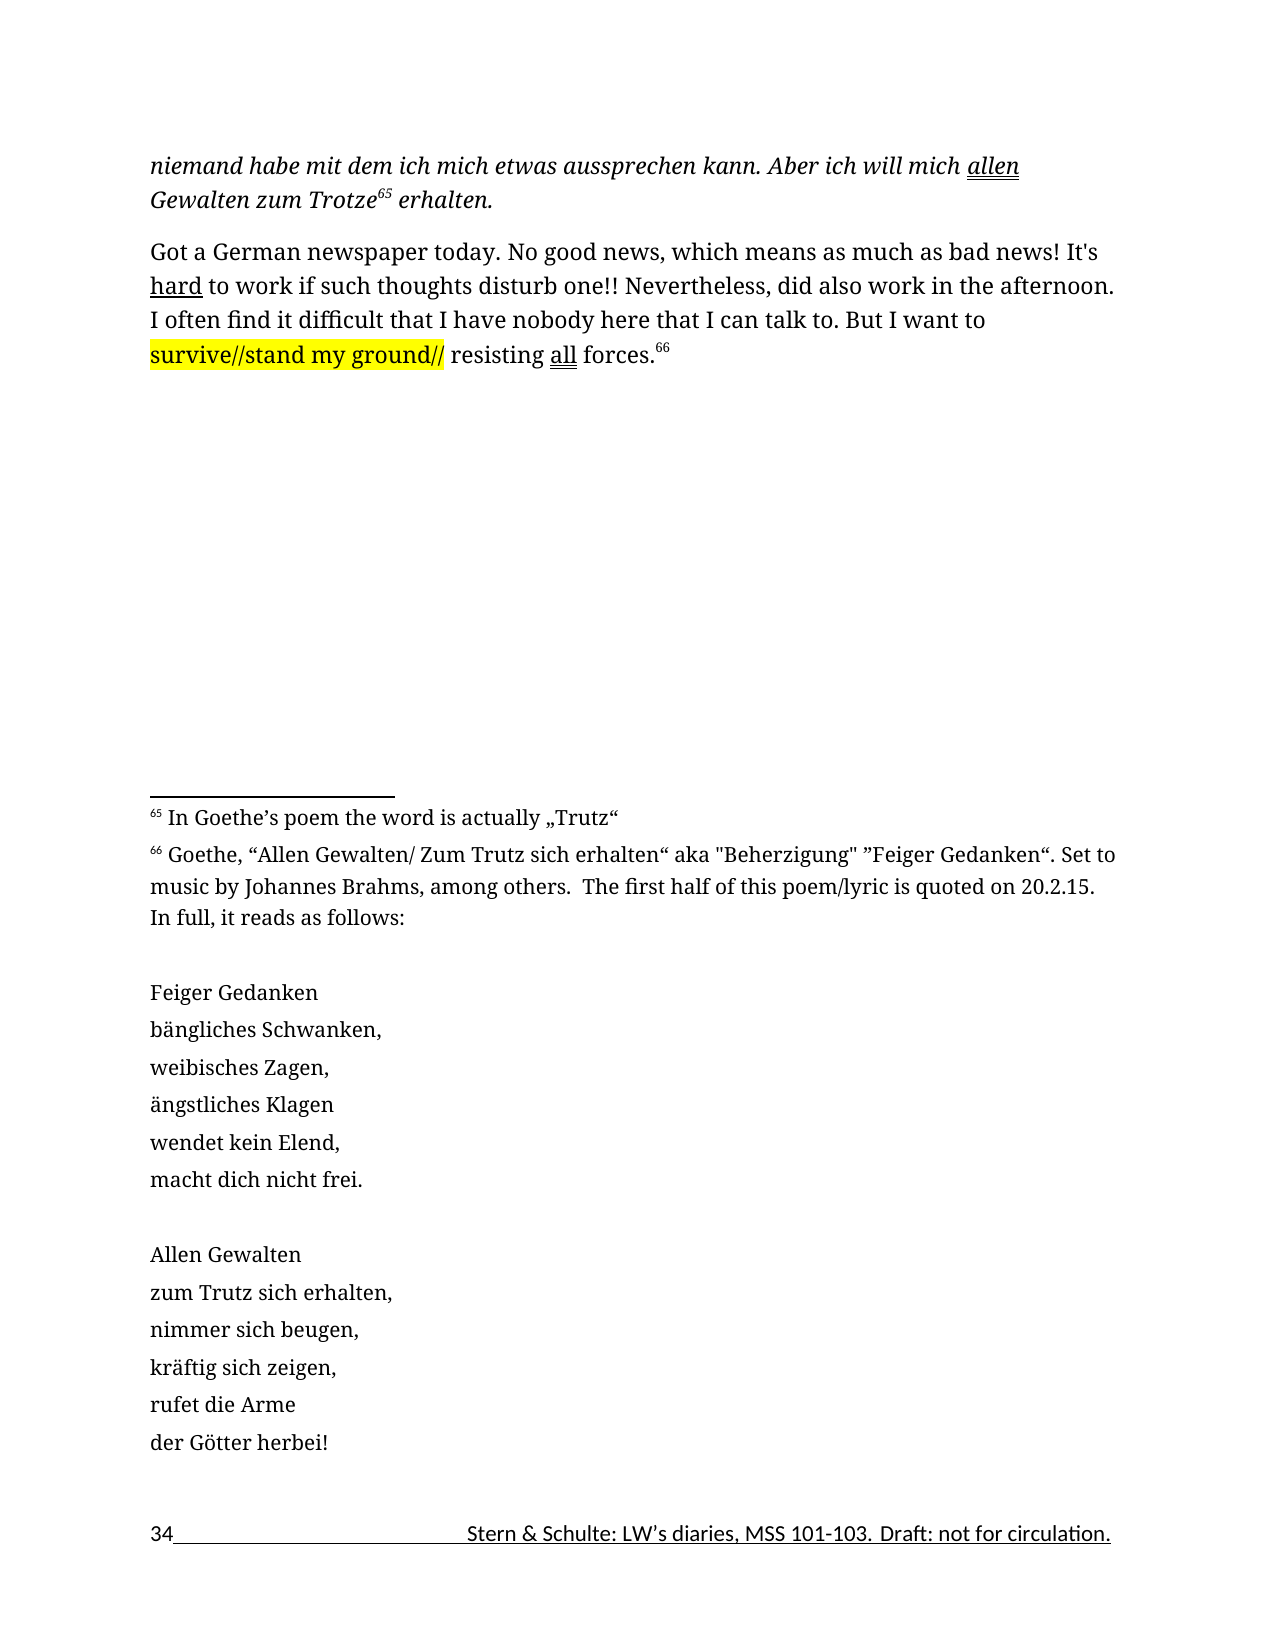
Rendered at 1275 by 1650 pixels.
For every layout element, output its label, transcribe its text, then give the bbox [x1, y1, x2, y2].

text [150, 150, 1125, 216]
text Got a German newspaper today. No good news, which means as much as bad news! It's hard to work if such thoughts disturb one!! Nevertheless, did also work in the afternoon. I often find it difficult that I have nobody here that I can talk to. But I want to survive//stand my ground// resisting all forces. [150, 235, 1125, 370]
